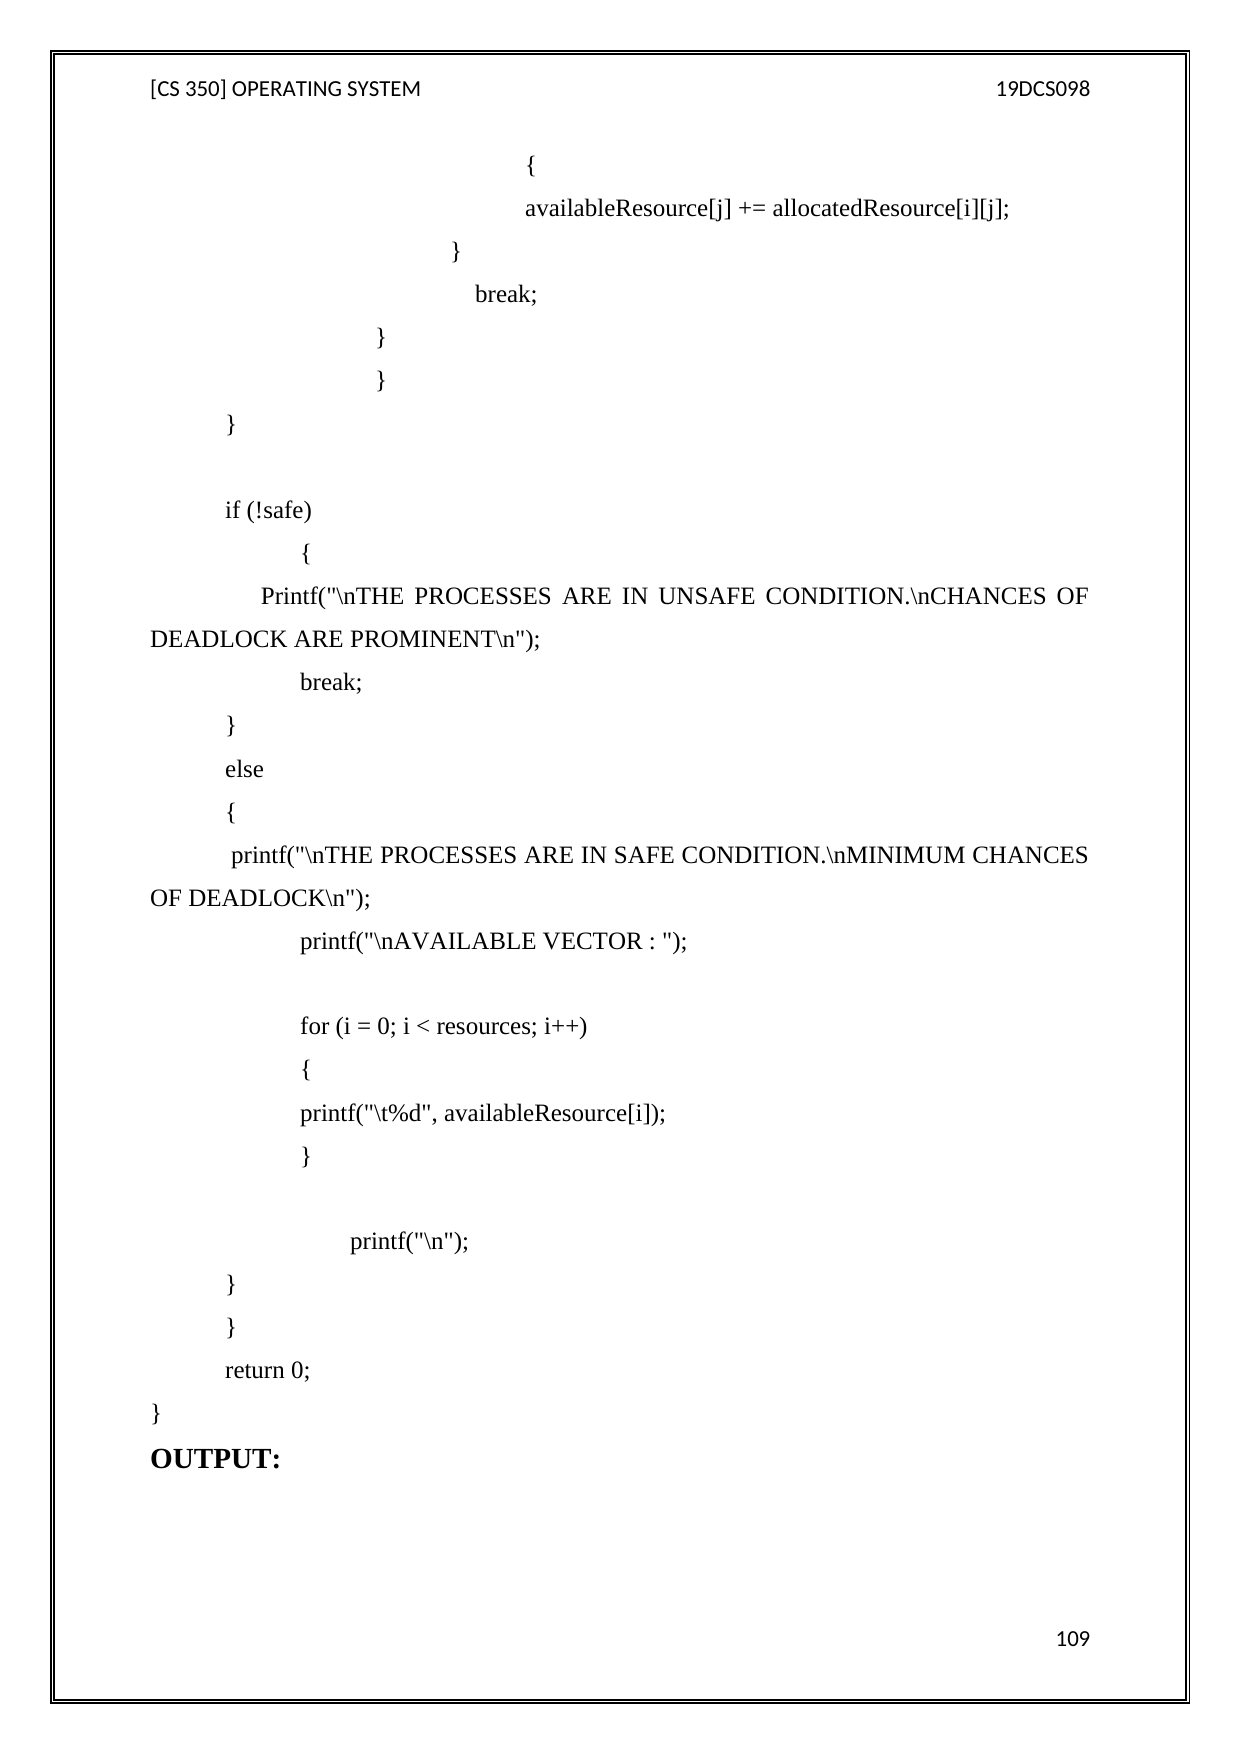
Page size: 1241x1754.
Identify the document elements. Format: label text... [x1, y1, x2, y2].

text break; [150, 667, 1090, 696]
text { [150, 797, 1090, 826]
text } [150, 1269, 1090, 1298]
text { [150, 1054, 1090, 1083]
text return 0; [150, 1355, 1090, 1384]
text } [150, 236, 1090, 265]
text printf("\nTHE PROCESSES ARE IN SAFE CONDITION.\nMINIMUM CHANCES OF DEADLOCK\n"); [150, 840, 1090, 912]
text else [150, 754, 1090, 782]
text availableResource[j] += allocatedResource[i][j]; [150, 193, 1090, 222]
text break; [150, 279, 1090, 308]
text printf("\n"); [150, 1226, 1090, 1254]
text } [150, 1398, 1090, 1427]
text for (i = 0; i < resources; i++) [150, 1011, 1090, 1040]
text if (!safe) [150, 495, 1090, 524]
text { [150, 538, 1090, 567]
text } [150, 366, 1090, 394]
text } [150, 322, 1090, 351]
text printf("\t%d", availableResource[i]); [150, 1098, 1090, 1126]
text } [150, 1141, 1090, 1169]
text Printf("\nTHE PROCESSES ARE IN UNSAFE CONDITION.\nCHANCES OF DEADLOCK ARE PROMINENT\n"); [150, 581, 1090, 653]
text OUTPUT: [150, 1441, 1090, 1475]
text printf("\nAVAILABLE VECTOR : "); [150, 926, 1090, 955]
text } [150, 711, 1090, 739]
text { [150, 150, 1090, 179]
text } [150, 1312, 1090, 1341]
text } [150, 409, 1090, 437]
